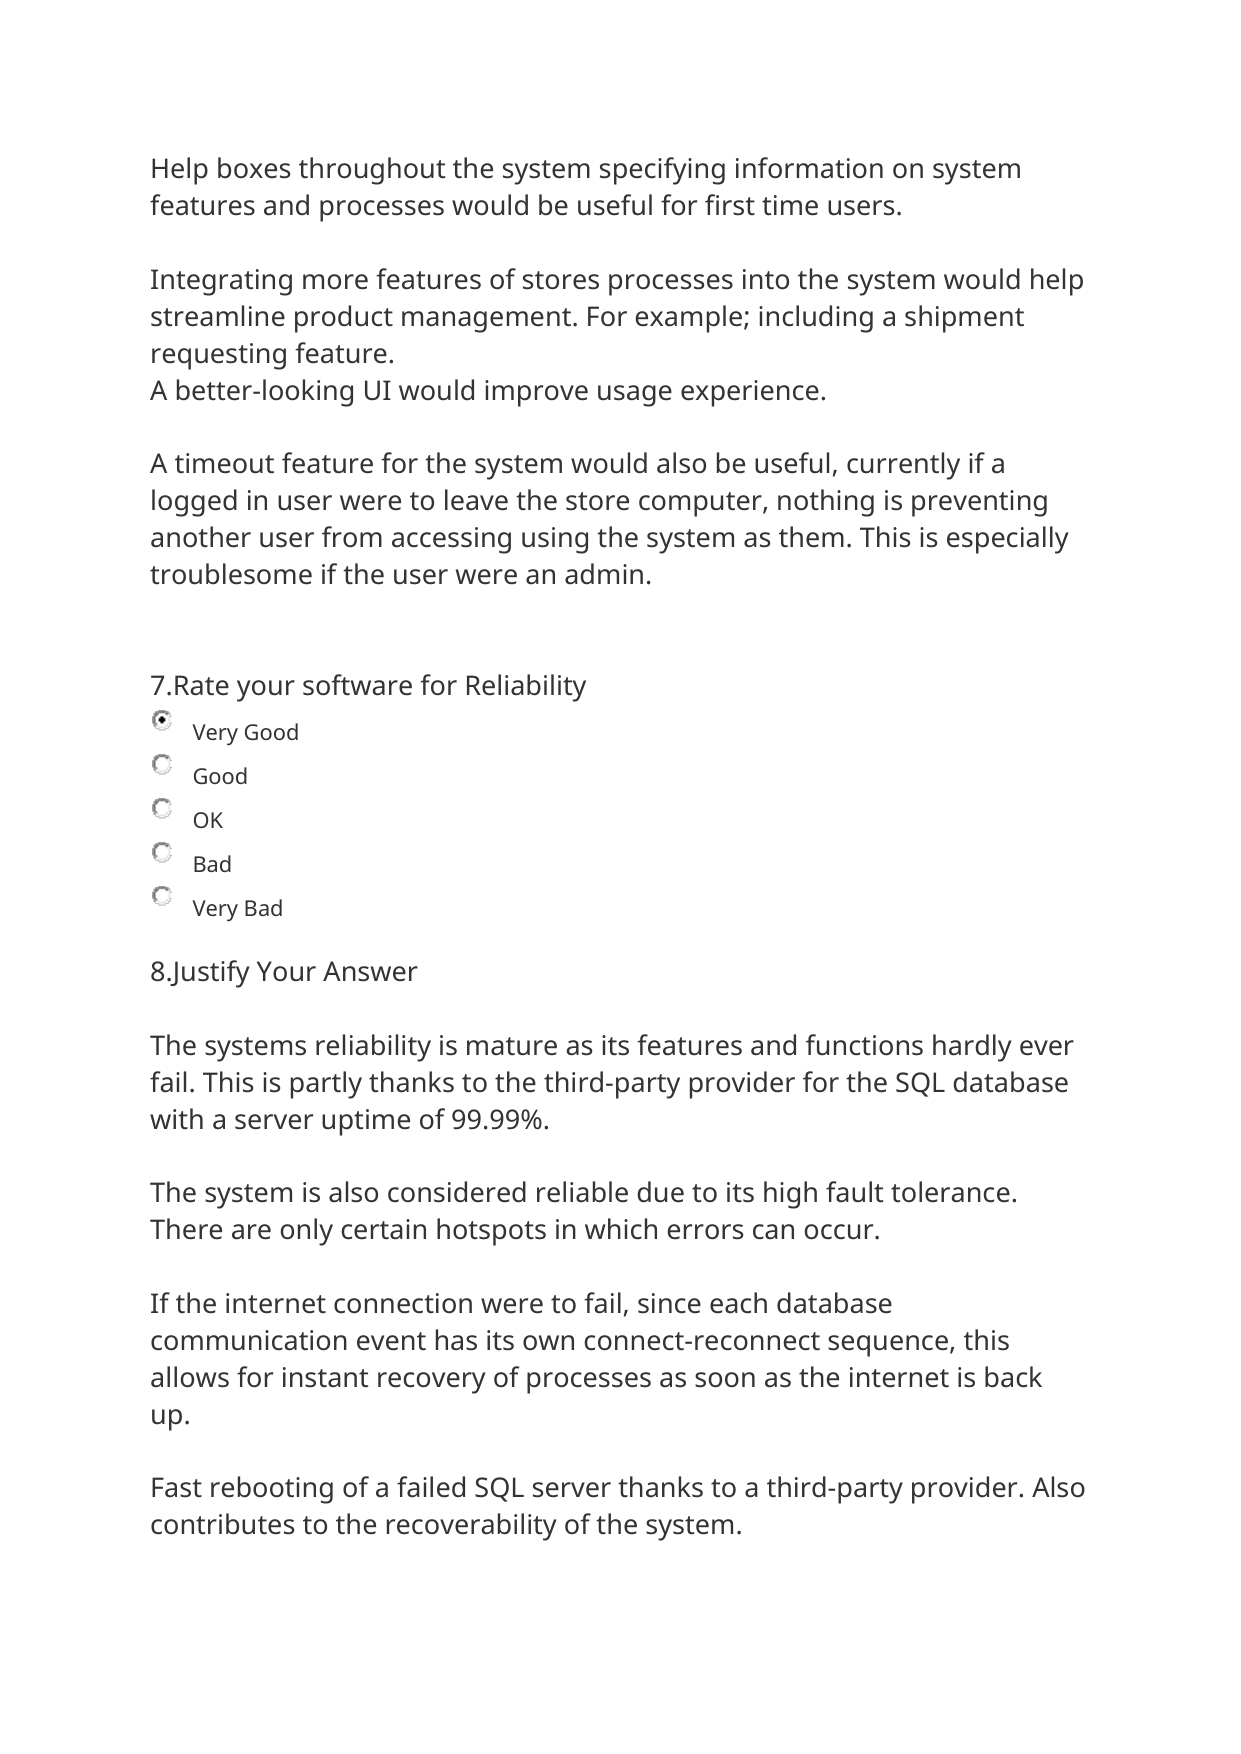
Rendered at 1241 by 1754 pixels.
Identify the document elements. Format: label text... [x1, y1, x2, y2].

text A timeout feature for the system would also be useful, currently if a logged in user were to leave the store computer, nothing is preventing another user from accessing using the system as them. This is especially troublesome if the user were an admin. [150, 445, 1090, 592]
text A better-looking UI would improve usage experience. [150, 371, 1090, 408]
text OK [150, 791, 1090, 835]
text 7.Rate your software for Reliability [150, 666, 1090, 703]
text Very Good [150, 703, 1090, 747]
text Bad [150, 835, 1090, 879]
text The system is also considered reliable due to its high fault tolerance. There are only certain hotspots in which errors can occur. [150, 1174, 1090, 1248]
text Integrating more features of stores processes into the system would help streamline product management. For example; including a shipment requesting feature. [150, 261, 1090, 371]
text Help boxes throughout the system specifying information on system features and processes would be useful for first time users. [150, 150, 1090, 224]
text The systems reliability is mature as its features and functions hardly ever fail. This is partly thanks to the third-party provider for the SQL database with a server uptime of 99.99%. [150, 1026, 1090, 1137]
text If the internet connection were to fail, since each database communication event has its own connect-reconnect sequence, this allows for instant recovery of processes as soon as the internet is back up. [150, 1284, 1090, 1432]
text Very Bad [150, 879, 1090, 923]
text Good [150, 747, 1090, 791]
text 8.Justify Your Answer [150, 953, 1090, 989]
text Fast rebooting of a failed SQL server thanks to a third-party provider. Also contributes to the recoverability of the system. [150, 1469, 1090, 1543]
